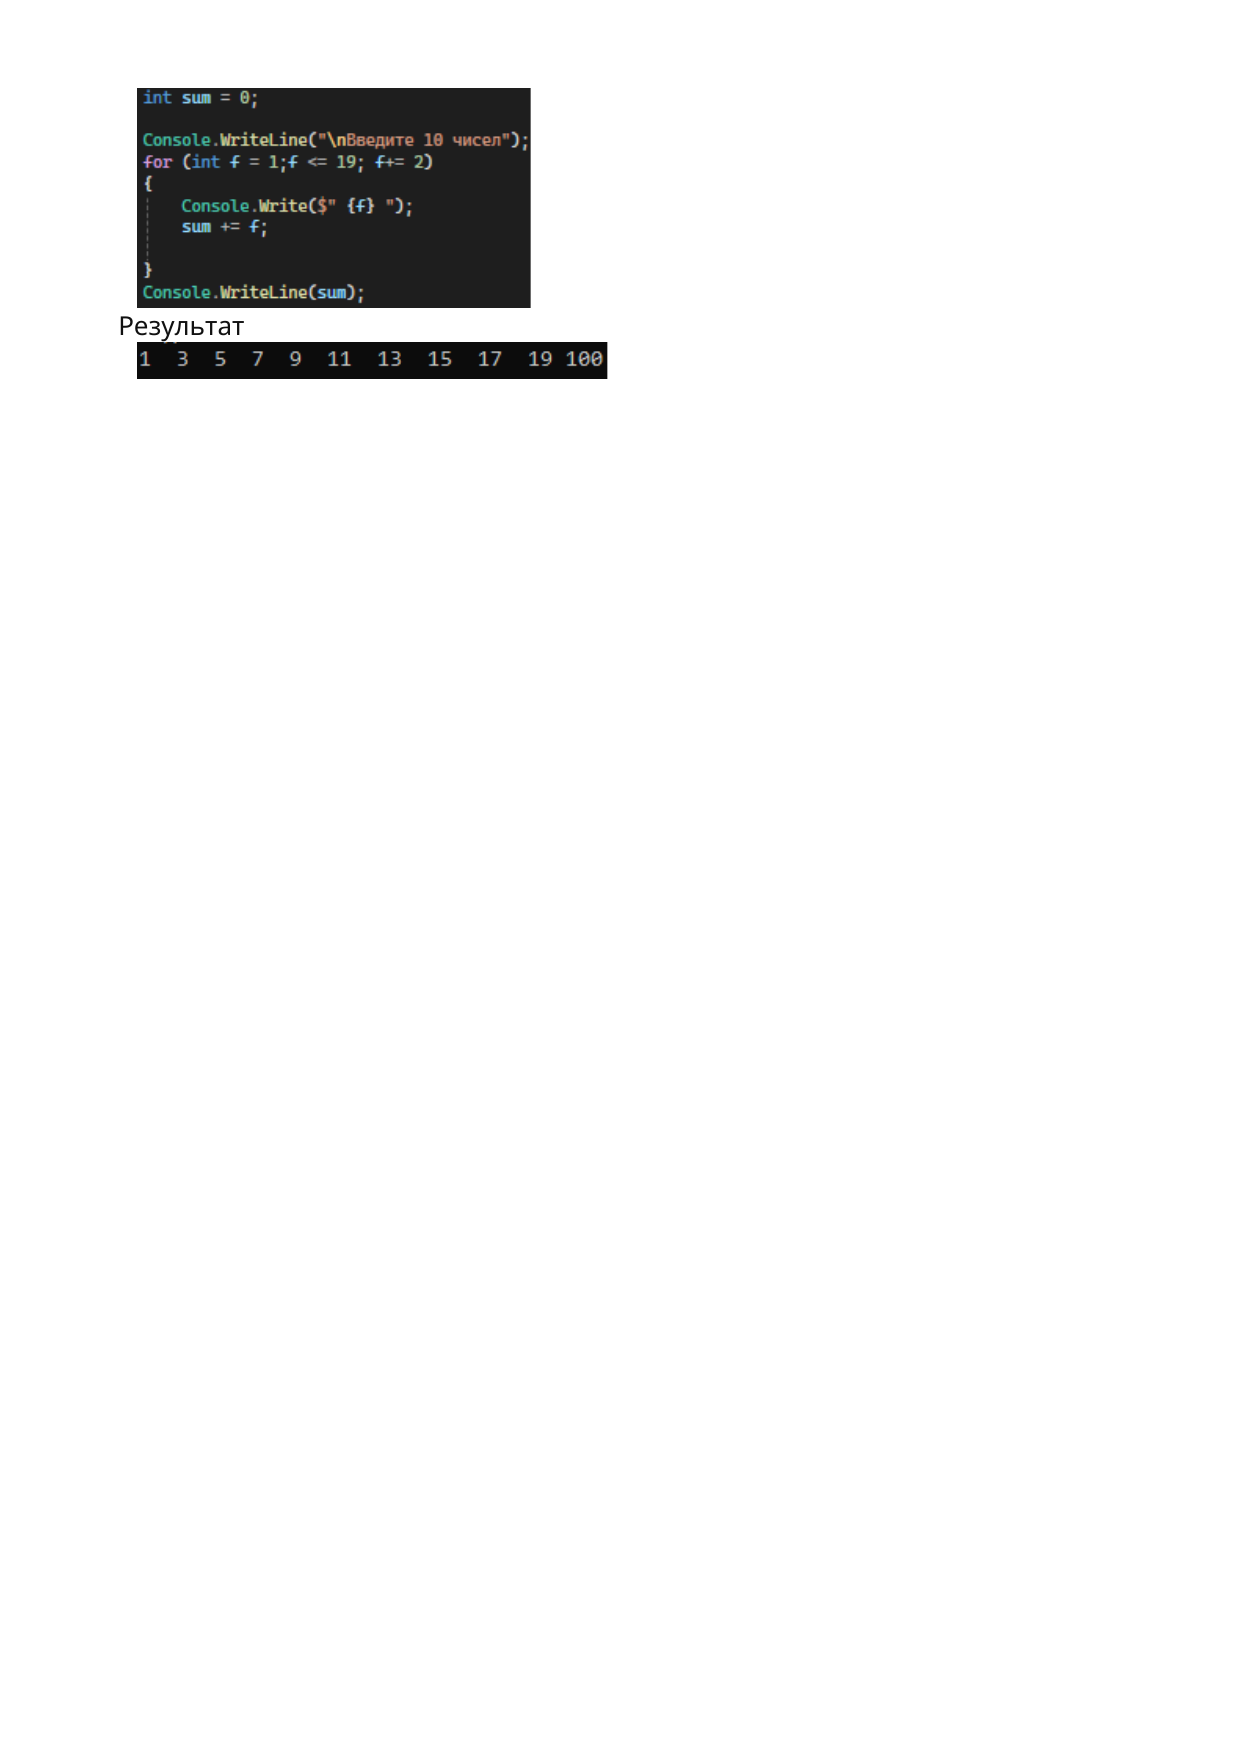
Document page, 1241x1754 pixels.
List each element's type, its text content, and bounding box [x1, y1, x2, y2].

text Результат [118, 307, 1181, 343]
